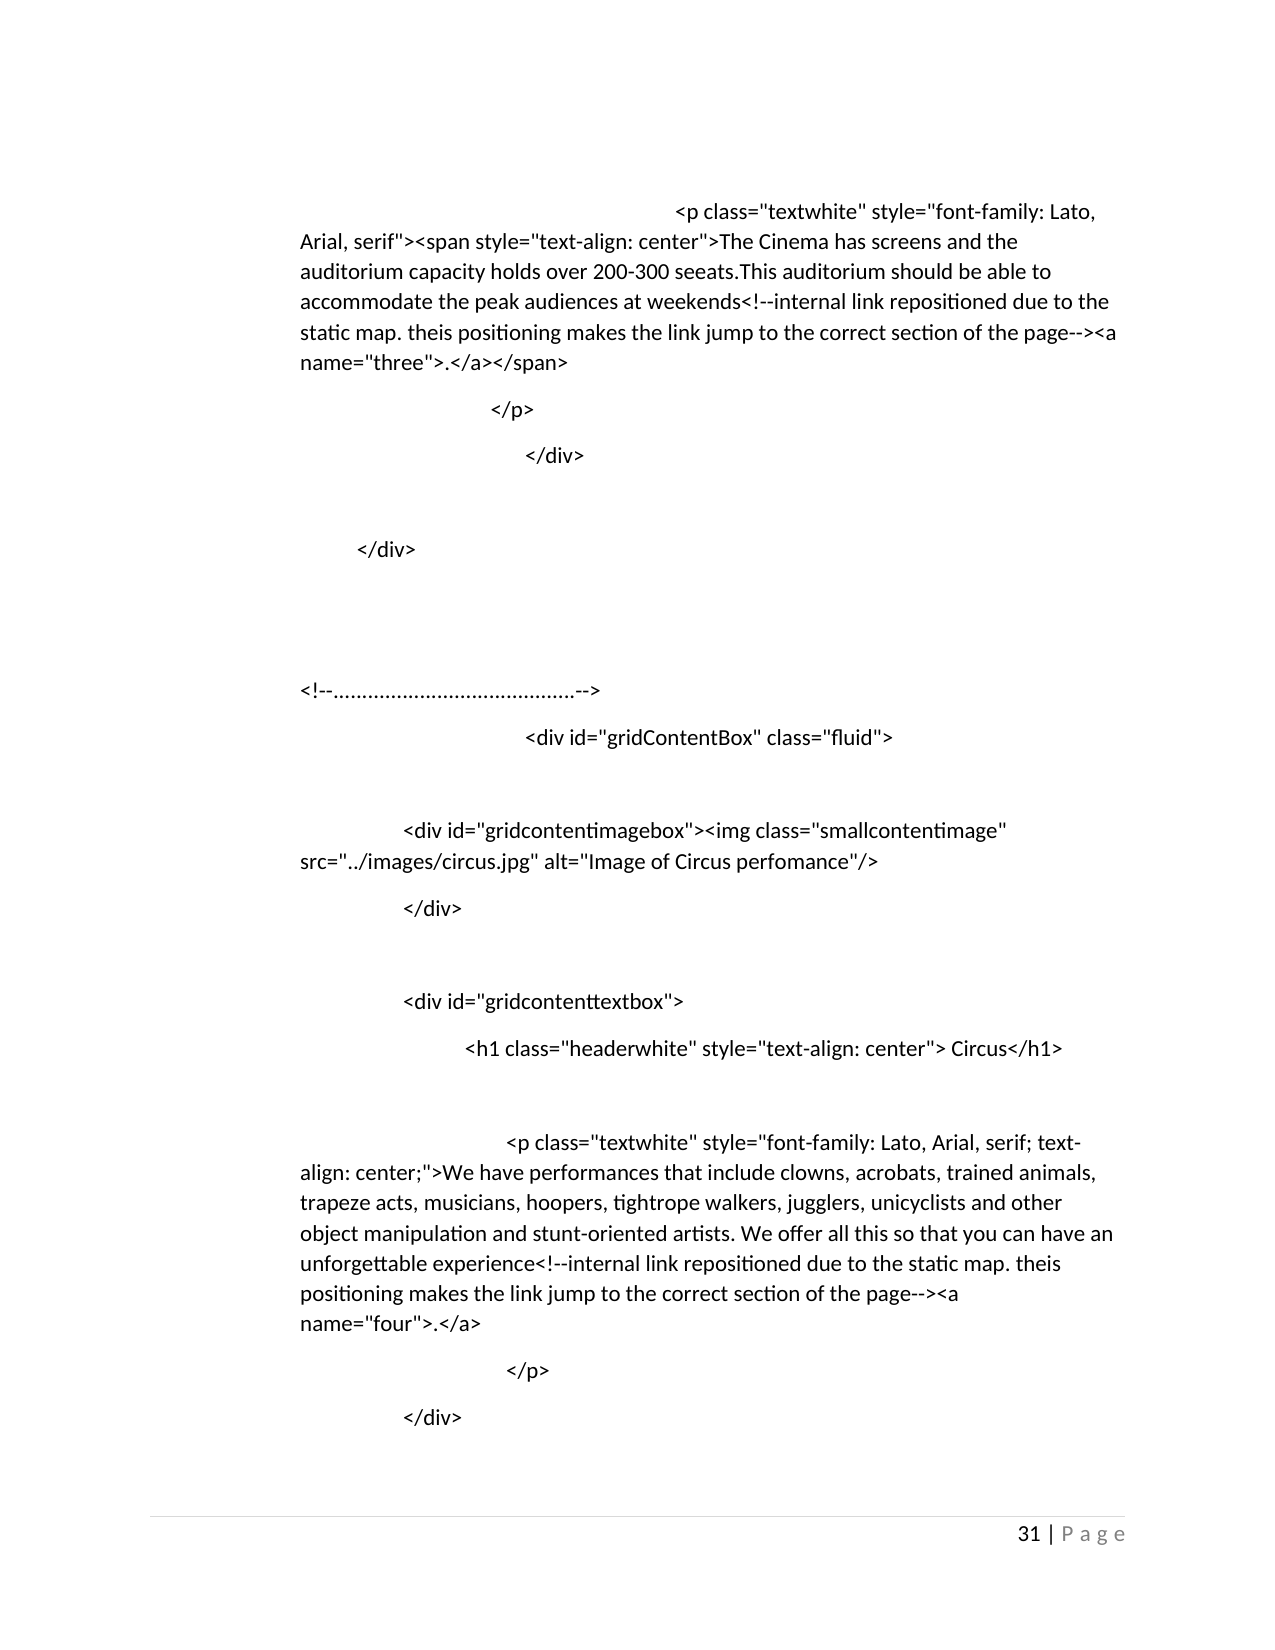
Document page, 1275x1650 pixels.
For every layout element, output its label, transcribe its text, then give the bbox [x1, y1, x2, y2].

text <div id="gridContentBox" class="fluid"> [300, 723, 1125, 751]
text </div> [300, 535, 1125, 563]
text </p> [300, 395, 1125, 423]
text </div> [300, 894, 1125, 922]
text <h1 class="headerwhite" style="text-align: center"> Circus</h1> [300, 1034, 1125, 1062]
text <div id="gridcontentimagebox"><img class="smallcontentimage" src="../images/circus.jpg" alt="Image of Circus perfomance"/> [300, 817, 1125, 875]
text </div> [300, 442, 1125, 470]
text <p class="textwhite" style="font-family: Lato, Arial, serif; text-align: center;">We have performances that include clowns, acrobats, trained animals, trapeze acts, musicians, hoopers, tightrope walkers, jugglers, unicyclists and other object manipulation and stunt-oriented artists. We offer all this so that you can have an unforgettable experience<!--internal link repositioned due to the static map. theis positioning makes the link jump to the correct section of the page--><a name="four">.</a> [300, 1128, 1125, 1337]
text <div id="gridcontenttextbox"> [300, 987, 1125, 1016]
text </p> [300, 1356, 1125, 1384]
text <p class="textwhite" style="font-family: Lato, Arial, serif"><span style="text-align: center">The Cinema has screens and the auditorium capacity holds over 200-300 seeats.This auditorium should be able to accommodate the peak audiences at weekends<!--internal link repositioned due to the static map. theis positioning makes the link jump to the correct section of the page--><a name="three">.</a></span> [300, 197, 1125, 376]
text <!--..........................................--> [300, 676, 1125, 704]
text </div> [300, 1403, 1125, 1431]
